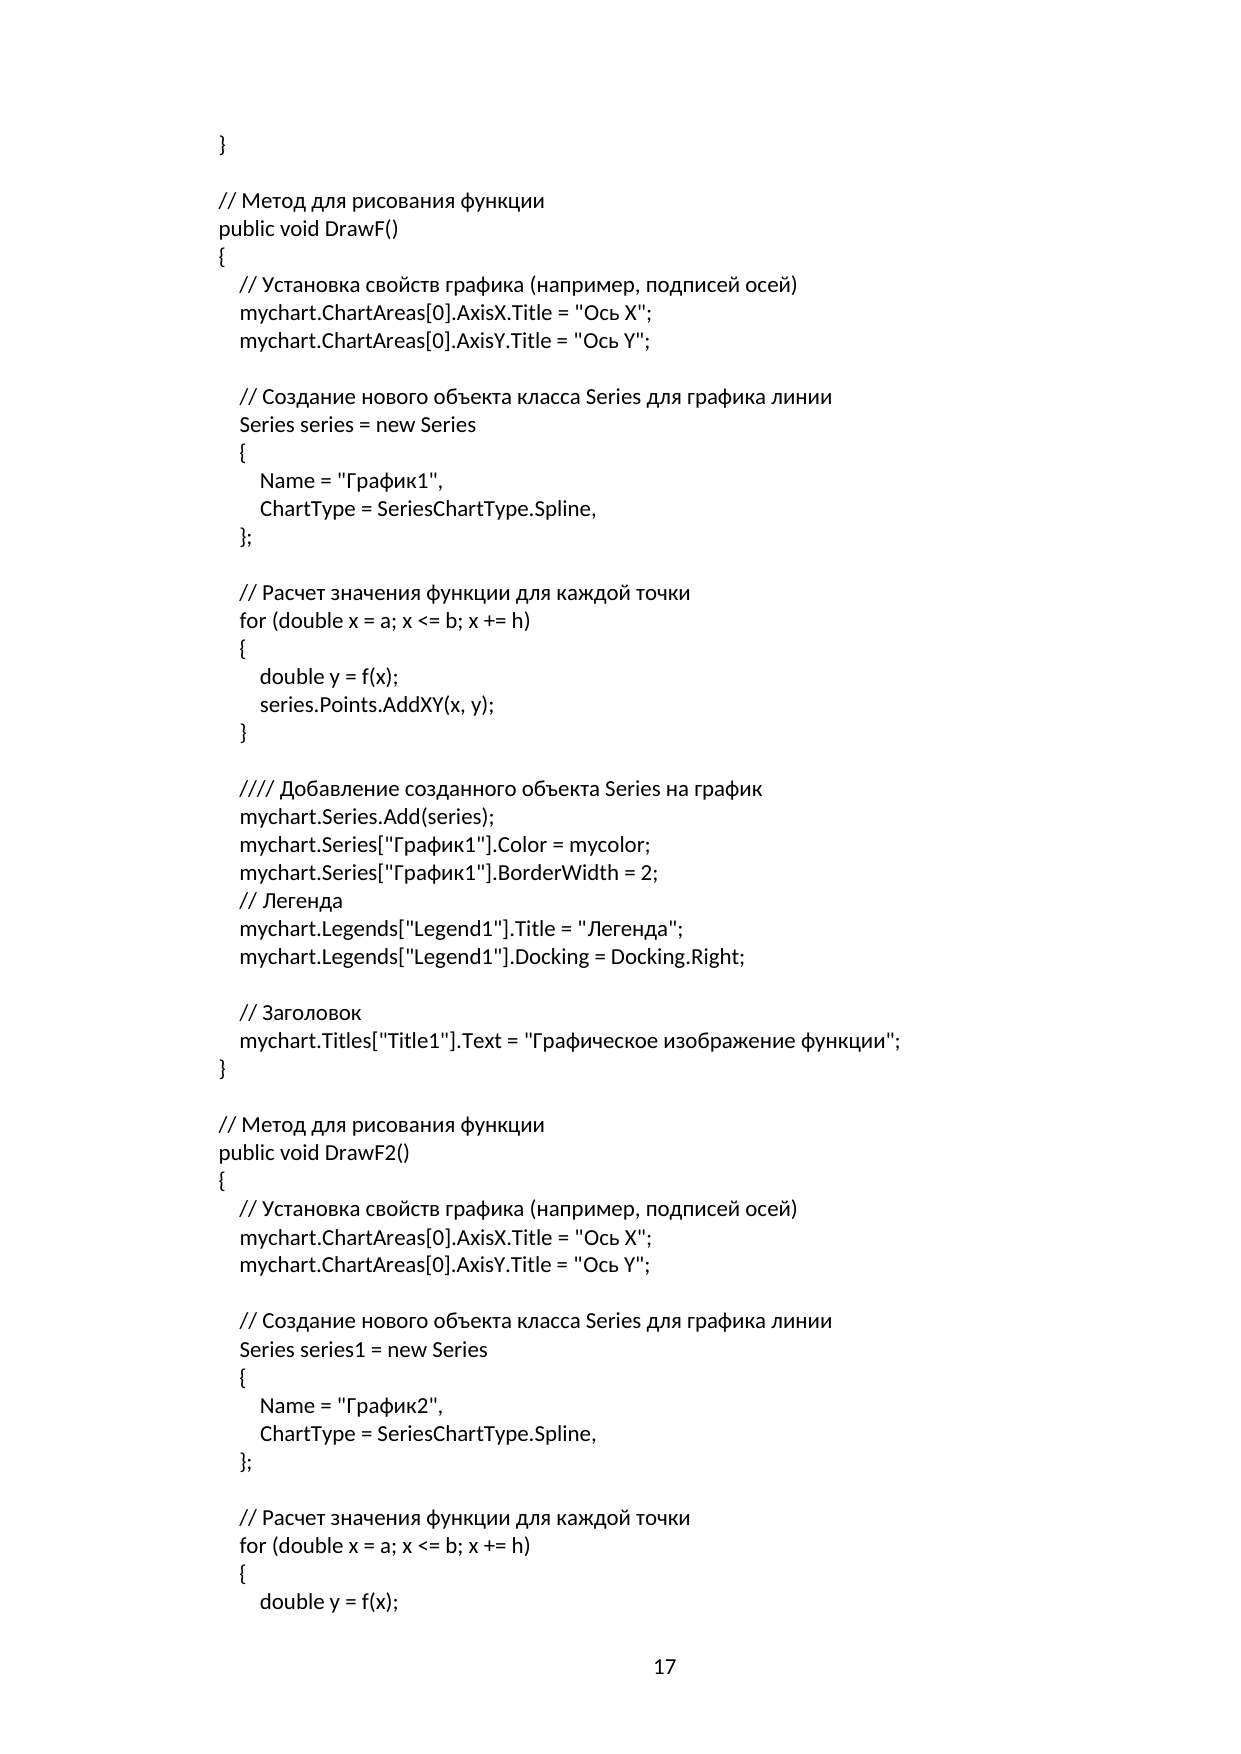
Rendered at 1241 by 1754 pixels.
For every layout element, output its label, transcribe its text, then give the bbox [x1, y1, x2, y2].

text Name = "График1", [177, 466, 1152, 494]
text // Расчет значения функции для каждой точки [177, 1503, 1152, 1531]
text Name = "График2", [177, 1391, 1152, 1419]
text ChartType = SeriesChartType.Spline, [177, 1419, 1152, 1447]
text mychart.Series["График1"].Color = mycolor; [177, 830, 1152, 858]
text { [177, 634, 1152, 662]
text mychart.Titles["Title1"].Text = "Графическое изображение функции"; [177, 1026, 1152, 1054]
text { [177, 1559, 1152, 1587]
text // Установка свойств графика (например, подписей осей) [177, 270, 1152, 298]
text mychart.Series["График1"].BorderWidth = 2; [177, 858, 1152, 886]
text // Метод для рисования функции [177, 186, 1152, 214]
text double y = f(x); [177, 662, 1152, 690]
text ChartType = SeriesChartType.Spline, [177, 494, 1152, 522]
text { [177, 242, 1152, 270]
text public void DrawF2() [177, 1138, 1152, 1167]
text { [177, 438, 1152, 466]
text { [177, 1167, 1152, 1194]
text Series series = new Series [177, 410, 1152, 438]
text mychart.Legends["Legend1"].Docking = Docking.Right; [177, 942, 1152, 970]
text // Заголовок [177, 998, 1152, 1026]
text mychart.ChartAreas[0].AxisX.Title = "Ось X"; [177, 1223, 1152, 1251]
text // Расчет значения функции для каждой точки [177, 578, 1152, 606]
text mychart.ChartAreas[0].AxisX.Title = "Ось X"; [177, 298, 1152, 326]
text } [177, 130, 1152, 158]
text double y = f(x); [177, 1587, 1152, 1615]
text Series series1 = new Series [177, 1335, 1152, 1363]
text mychart.ChartAreas[0].AxisY.Title = "Ось Y"; [177, 326, 1152, 354]
text }; [177, 522, 1152, 550]
text } [177, 718, 1152, 746]
text for (double x = a; x <= b; x += h) [177, 606, 1152, 634]
text // Легенда [177, 886, 1152, 914]
text // Создание нового объекта класса Series для графика линии [177, 382, 1152, 410]
text // Метод для рисования функции [177, 1111, 1152, 1138]
text }; [177, 1447, 1152, 1475]
text mychart.Legends["Legend1"].Title = "Легенда"; [177, 914, 1152, 942]
text // Установка свойств графика (например, подписей осей) [177, 1194, 1152, 1223]
text series.Points.AddXY(x, y); [177, 690, 1152, 718]
text mychart.ChartAreas[0].AxisY.Title = "Ось Y"; [177, 1251, 1152, 1279]
text for (double x = a; x <= b; x += h) [177, 1531, 1152, 1559]
text //// Добавление созданного объекта Series на график [177, 774, 1152, 802]
text public void DrawF() [177, 214, 1152, 242]
text { [177, 1363, 1152, 1391]
text // Создание нового объекта класса Series для графика линии [177, 1307, 1152, 1335]
text mychart.Series.Add(series); [177, 802, 1152, 830]
text } [177, 1054, 1152, 1082]
